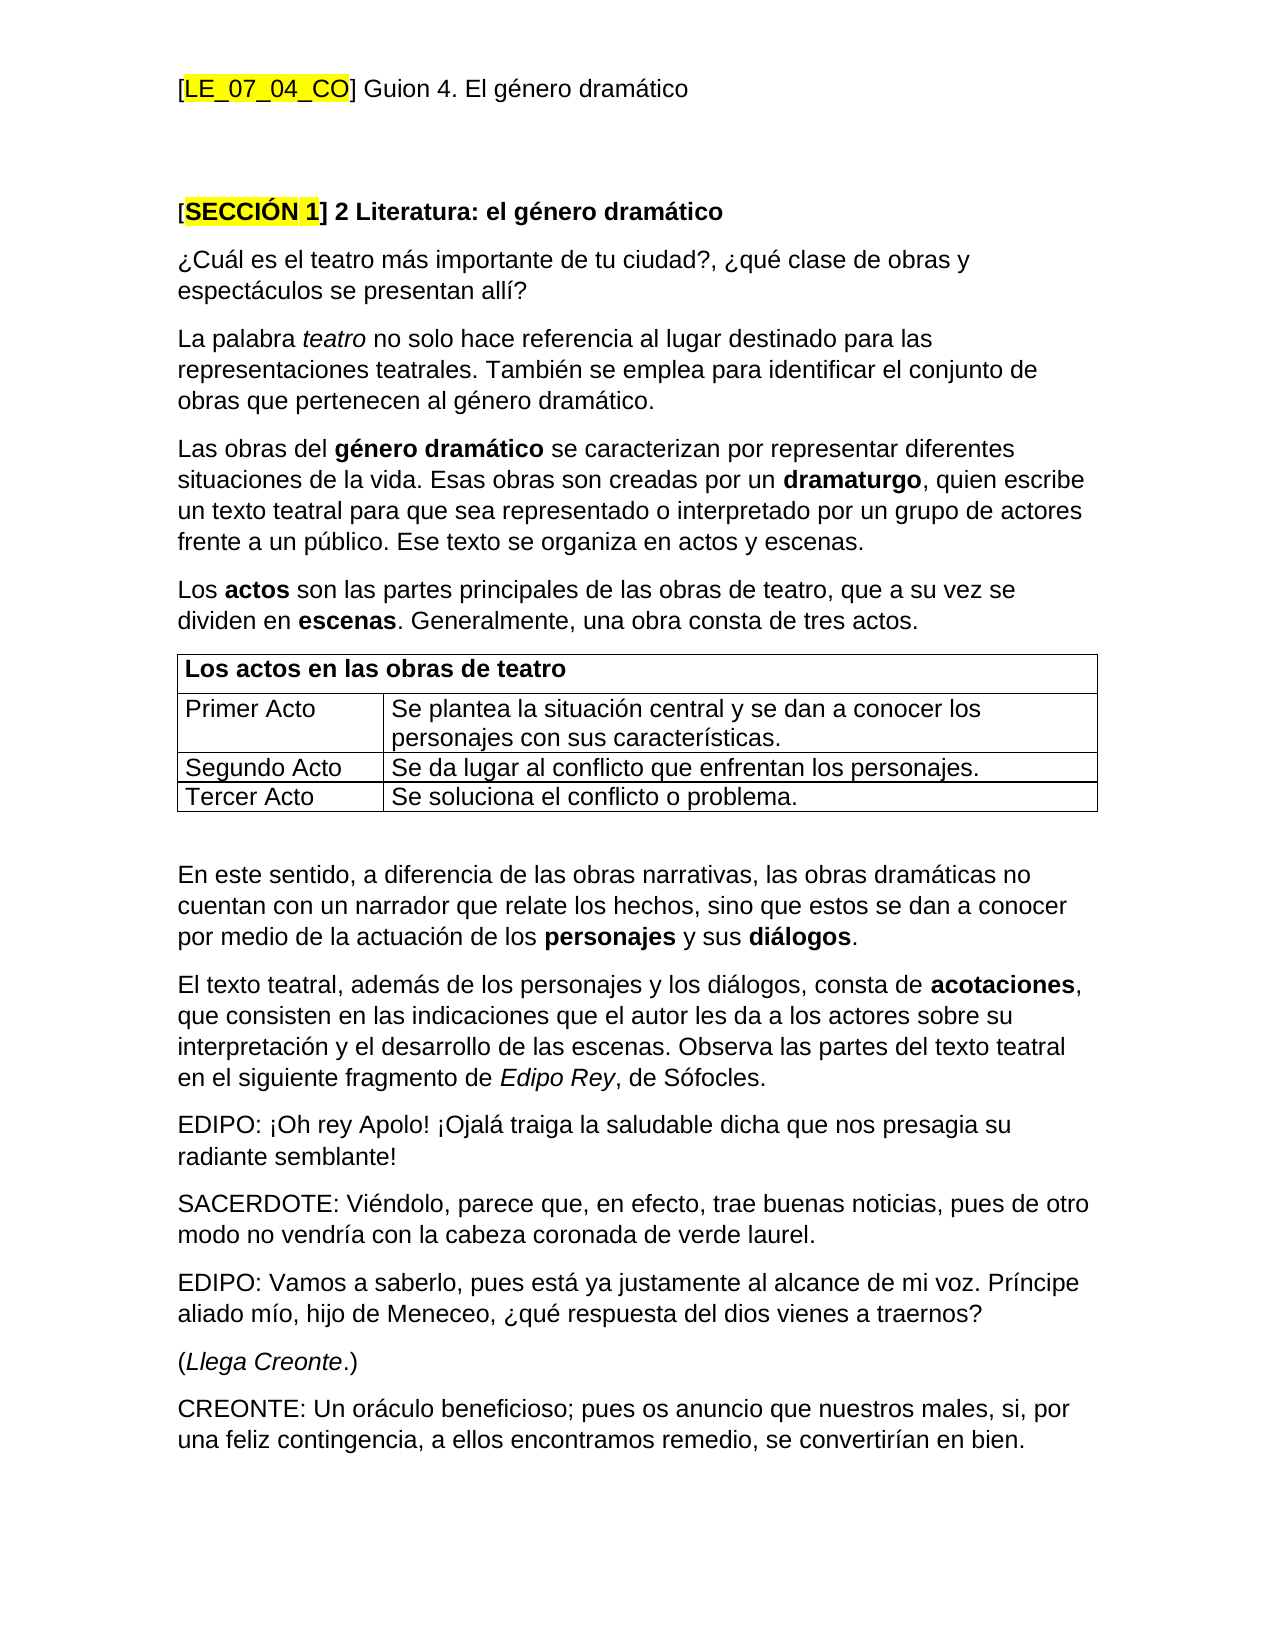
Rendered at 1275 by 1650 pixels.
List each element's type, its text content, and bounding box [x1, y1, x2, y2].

table_cell Primer Acto [178, 694, 383, 752]
table_cell Segundo Acto [178, 753, 383, 781]
text (Llega Creonte.) [177, 1347, 1098, 1376]
text ¿Cuál es el teatro más importante de tu ciudad?, ¿qué clase de obras y espectáculos se presentan allí? [177, 245, 1098, 305]
text Los actos son las partes principales de las obras de teatro, que a su vez se dividen en escenas. Generalmente, una obra consta de tres actos. [177, 575, 1098, 634]
text EDIPO: Vamos a saberlo, pues está ya justamente al alcance de mi voz. Príncipe aliado mío, hijo de Meneceo, ¿qué respuesta del dios vienes a traernos? [177, 1268, 1098, 1328]
table_header Los actos en las obras de teatro [178, 655, 1097, 693]
table_cell Se plantea la situación central y se dan a conocer los personajes con sus características. [384, 694, 1097, 752]
table_cell Se soluciona el conflicto o problema. [384, 783, 1097, 811]
text El texto teatral, además de los personajes y los diálogos, consta de acotaciones, que consisten en las indicaciones que el autor les da a los actores sobre su interpretación y el desarrollo de las escenas. Observa las partes del texto teatral en el siguiente fragmento de Edipo Rey, de Sófocles. [177, 970, 1098, 1092]
text [SECCIÓN 1] 2 Literatura: el género dramático [319, 197, 1098, 226]
table_cell Se da lugar al conflicto que enfrentan los personajes. [384, 753, 1097, 781]
text Las obras del género dramático se caracterizan por representar diferentes situaciones de la vida. Esas obras son creadas por un dramaturgo, quien escribe un texto teatral para que sea representado o interpretado por un grupo de actores frente a un público. Ese texto se organiza en actos y escenas. [177, 434, 1098, 556]
text En este sentido, a diferencia de las obras narrativas, las obras dramáticas no cuentan con un narrador que relate los hechos, sino que estos se dan a conocer por medio de la actuación de los personajes y sus diálogos. [177, 860, 1098, 951]
table_cell Tercer Acto [178, 783, 383, 811]
text EDIPO: ¡Oh rey Apolo! ¡Ojalá traiga la saludable dicha que nos presagia su radiante semblante! [177, 1111, 1098, 1170]
text CREONTE: Un oráculo beneficioso; pues os anuncio que nuestros males, si, por una feliz contingencia, a ellos encontramos remedio, se convertirían en bien. [177, 1394, 1098, 1454]
text SACERDOTE: Viéndolo, parece que, en efecto, trae buenas noticias, pues de otro modo no vendría con la cabeza coronada de verde laurel. [177, 1189, 1098, 1249]
text La palabra teatro no solo hace referencia al lugar destinado para las representaciones teatrales. También se emplea para identificar el conjunto de obras que pertenecen al género dramático. [177, 324, 1098, 415]
